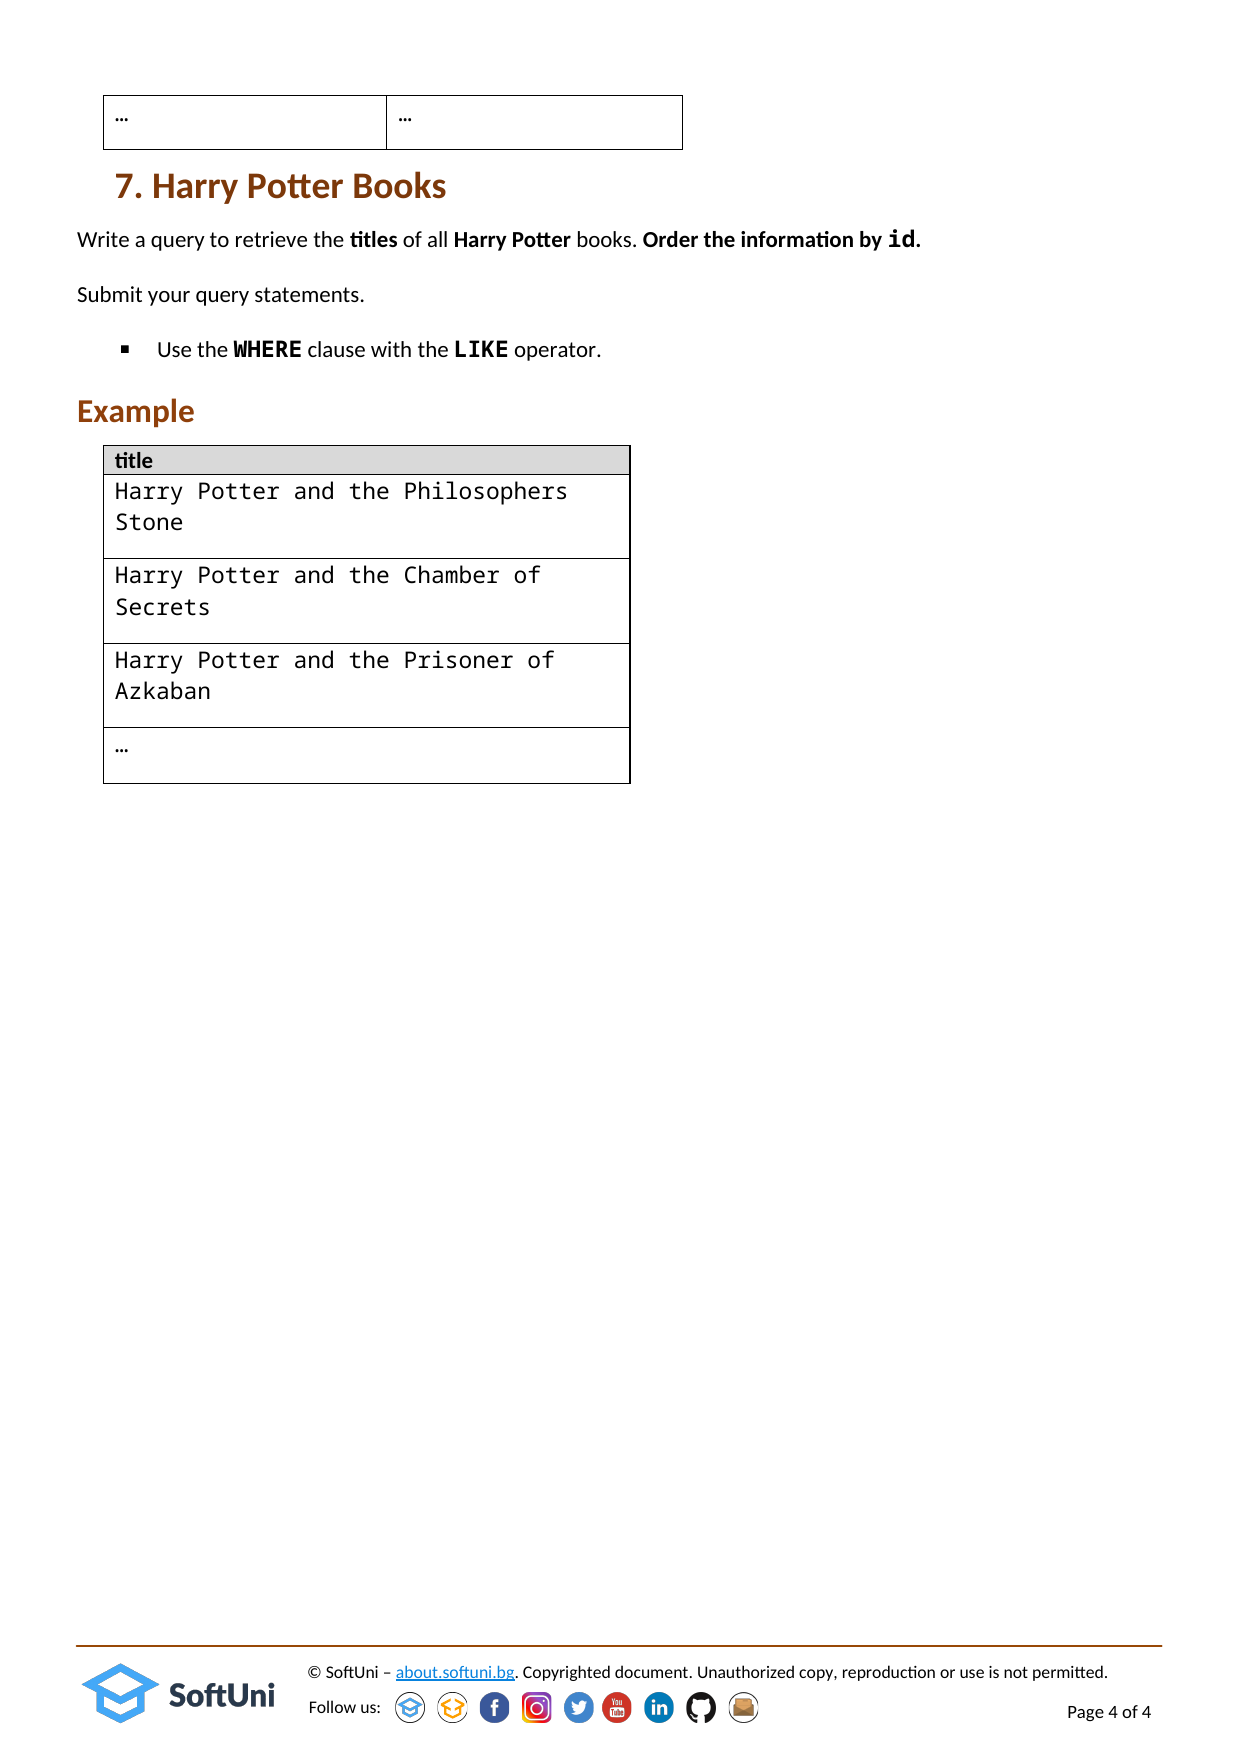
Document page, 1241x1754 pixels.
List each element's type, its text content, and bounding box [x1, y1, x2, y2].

picture [522, 1692, 552, 1723]
picture [602, 1692, 632, 1723]
text Write a query to retrieve the titles of all Harry Potter books. Order the information by id. [77, 223, 1163, 254]
picture [75, 1658, 281, 1729]
table_cell Harry Potter and the Philosophers Stone [104, 475, 629, 558]
text Submit your query statements. [77, 280, 1163, 308]
picture [665, 1692, 674, 1701]
picture [644, 1714, 653, 1723]
table_cell Harry Potter and the Chamber of Secrets [104, 559, 629, 643]
text Example [77, 390, 1163, 430]
picture [564, 1692, 594, 1723]
table_cell Harry Potter and the Prisoner of Azkaban [104, 644, 629, 727]
picture [479, 1692, 510, 1723]
picture [728, 1692, 759, 1723]
table_cell … [387, 96, 682, 148]
list Harry Potter Books [114, 162, 1163, 208]
table_header title [104, 446, 629, 474]
table_cell … [104, 96, 386, 148]
picture [644, 1692, 653, 1701]
picture [686, 1692, 716, 1723]
picture [437, 1692, 468, 1723]
table_cell … [104, 728, 629, 783]
picture [665, 1714, 674, 1723]
picture [658, 1705, 667, 1714]
picture [395, 1692, 425, 1723]
list Use the WHERE clause with the LIKE operator. [119, 333, 1163, 364]
